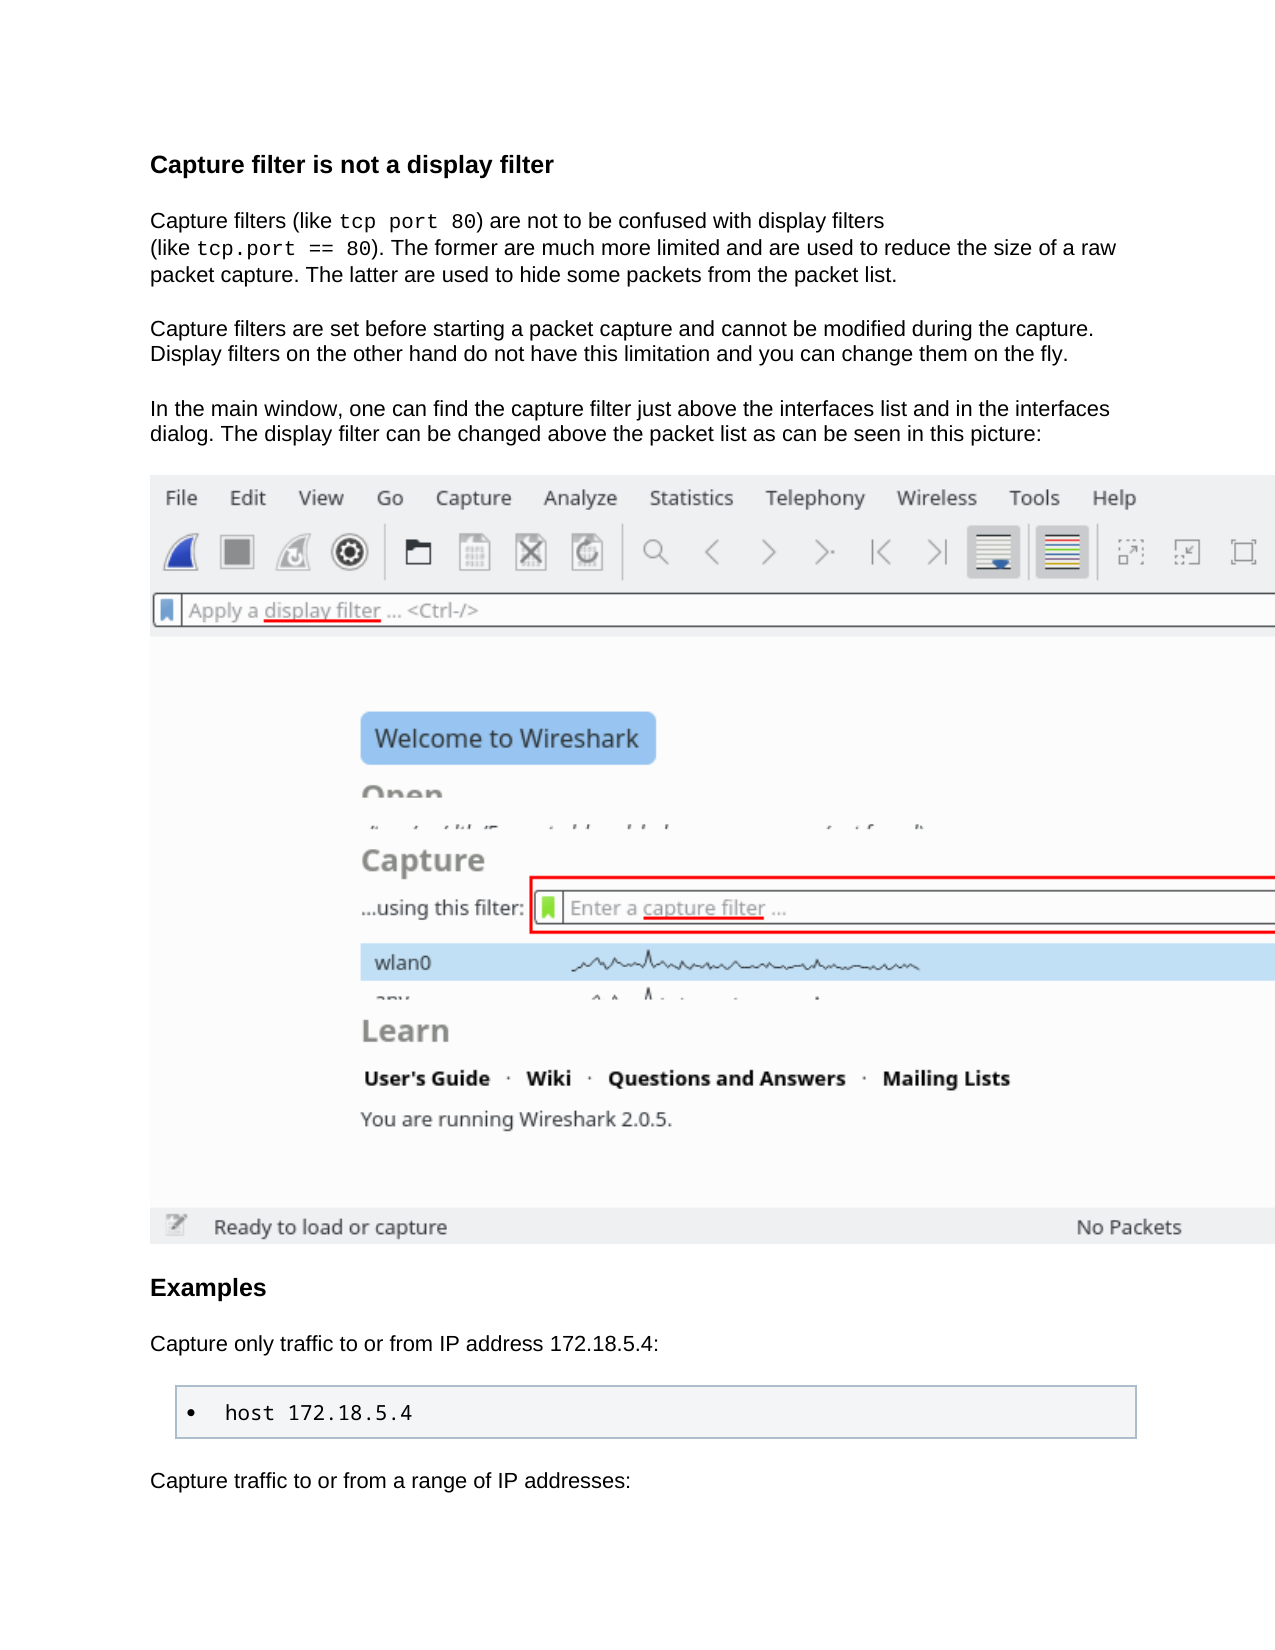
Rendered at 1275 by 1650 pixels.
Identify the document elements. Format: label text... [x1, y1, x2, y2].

picture [150, 475, 1275, 1244]
text Capture traffic to or from a range of IP addresses: [150, 1468, 1125, 1493]
text Examples [150, 1273, 1125, 1302]
text Capture filters are set before starting a packet capture and cannot be modified during the capture. Display filters on the other hand do not have this limitation and you can change them on the fly. [150, 316, 1125, 366]
text In the main window, one can find the capture filter just above the interfaces list and in the interfaces dialog. The display filter can be changed above the packet list as can be seen in this picture: [150, 395, 1125, 446]
text Capture filters (like tcp port 80) are not to be confused with display filters (like tcp.port == 80). The former are much more limited and are used to reduce the size of a raw packet capture. The latter are used to hide some packets from the packet list. [150, 208, 1125, 287]
text Capture filter is not a display filter [150, 150, 1125, 179]
list host 172.18.5.4 [177, 1387, 1135, 1437]
text Capture only traffic to or from IP address 172.18.5.4: [150, 1331, 1125, 1356]
